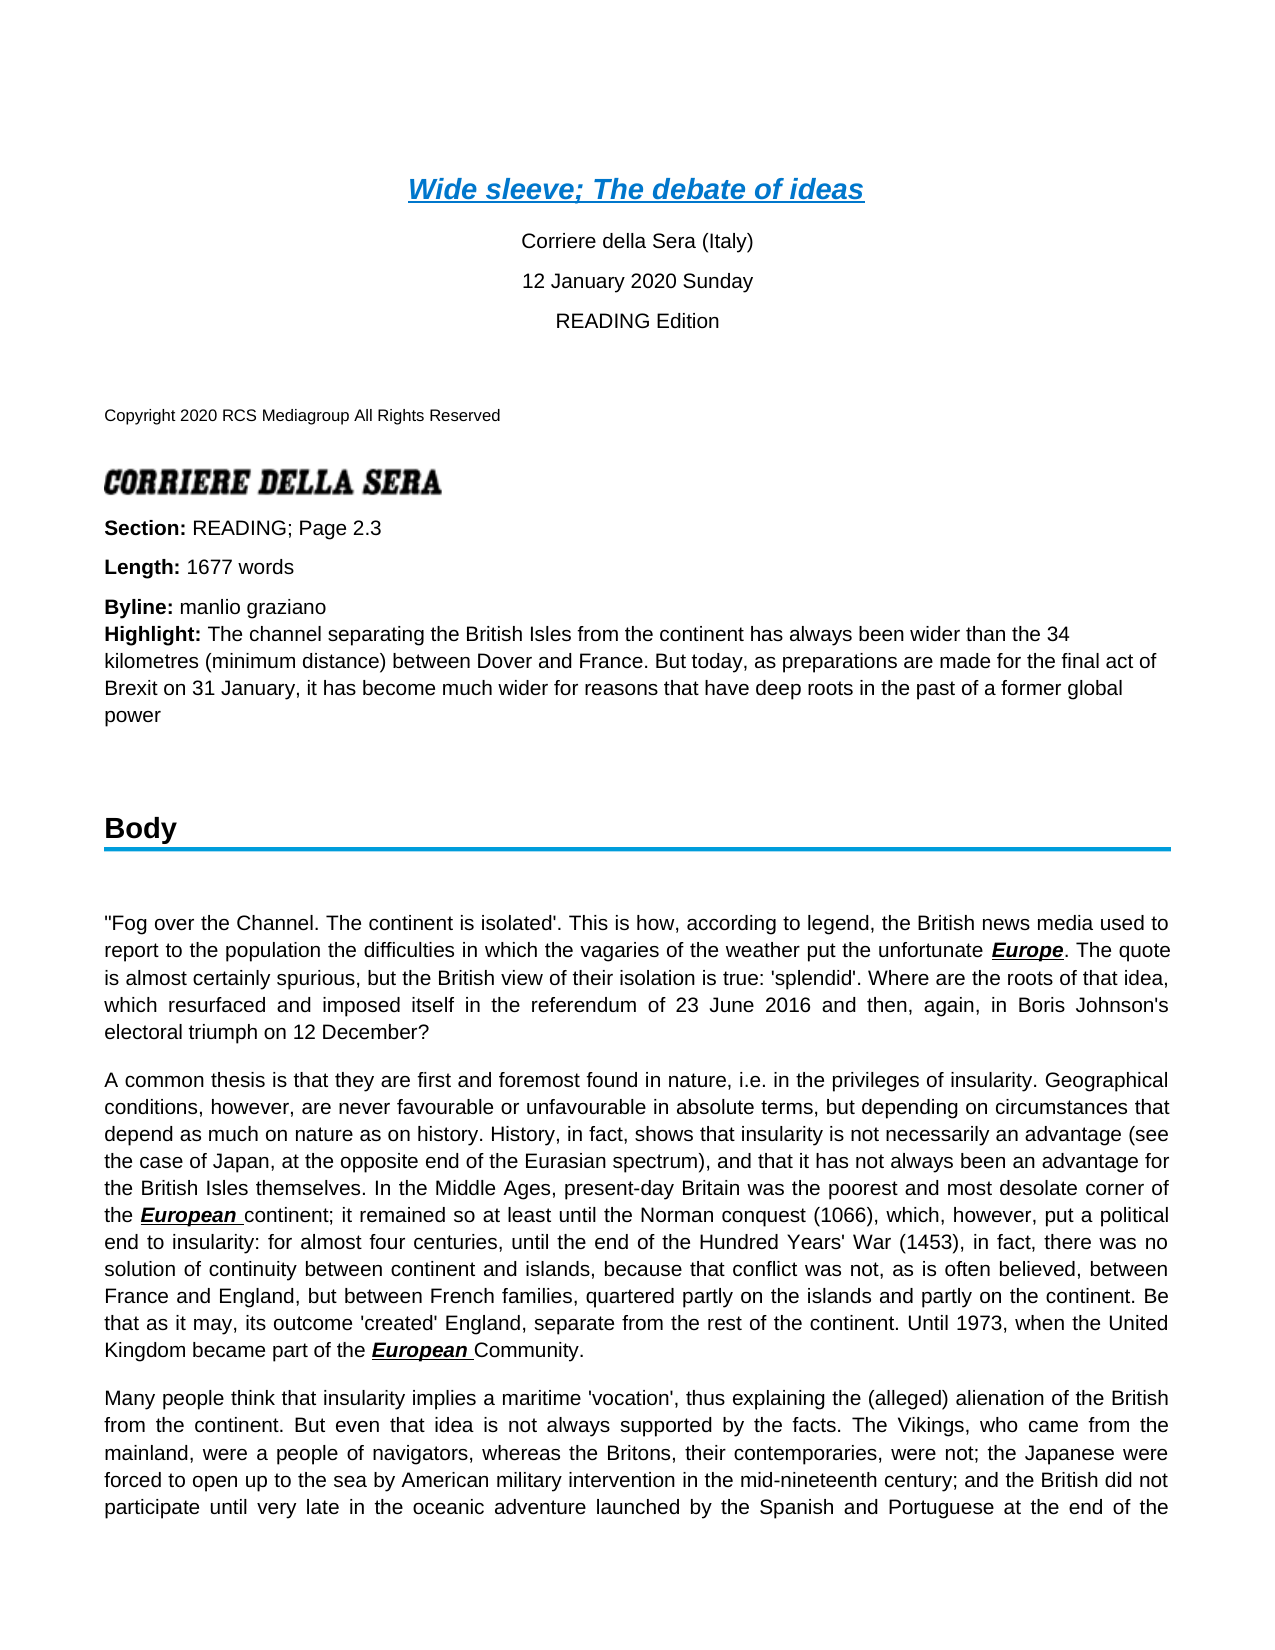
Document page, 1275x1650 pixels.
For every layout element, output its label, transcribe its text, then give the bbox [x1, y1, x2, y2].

picture [104, 466, 442, 500]
text Highlight: The channel separating the British Isles from the continent has always been wider than the 34 kilometres (minimum distance) between Dover and France. But today, as preparations are made for the final act of Brexit on 31 January, it has become much wider for reasons that have deep roots in the past of a former global power [104, 619, 1171, 784]
text Wide sleeve; The debate of ideas [104, 170, 1171, 205]
text A common thesis is that they are first and foremost found in nature, i.e. in the privileges of insularity. Geographical conditions, however, are never favourable or unfavourable in absolute terms, but depending on circumstances that depend as much on nature as on history. History, in fact, shows that insularity is not necessarily an advantage (see the case of Japan, at the opposite end of the Eurasian spectrum), and that it has not always been an advantage for the British Isles themselves. In the Middle Ages, present-day Britain was the poorest and most desolate corner of the European continent; it remained so at least until the Norman conquest (1066), which, however, put a political end to insularity: for almost four centuries, until the end of the Hundred Years' War (1453), in fact, there was no solution of continuity between continent and islands, because that conflict was not, as is often believed, between France and England, but between French families, quartered partly on the islands and partly on the continent. Be that as it may, its outcome 'created' England, separate from the rest of the continent. Until 1973, when the United Kingdom became part of the European Community. [104, 1064, 1171, 1362]
text "Fog over the Channel. The continent is isolated'. This is how, according to legend, the British news media used to report to the population the difficulties in which the vagaries of the weather put the unfortunate Europe. The quote is almost certainly spurious, but the British view of their isolation is true: 'splendid'. Where are the roots of that idea, which resurfaced and imposed itself in the referendum of 23 June 2016 and then, again, in Boris Johnson's electoral triumph on 12 December? [104, 908, 1171, 1043]
text Corriere della Sera (Italy) [104, 226, 1171, 253]
text Body [104, 809, 1171, 845]
text Byline: manlio graziano [104, 592, 1171, 619]
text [104, 1383, 1171, 1518]
text READING Edition [104, 305, 1171, 332]
text 12 January 2020 Sunday [104, 266, 1171, 293]
text Section: READING; Page 2.3 [104, 512, 1171, 539]
text Length: 1677 words [104, 552, 1171, 579]
text Copyright 2020 RCS Mediagroup All Rights Reserved [104, 374, 1171, 425]
